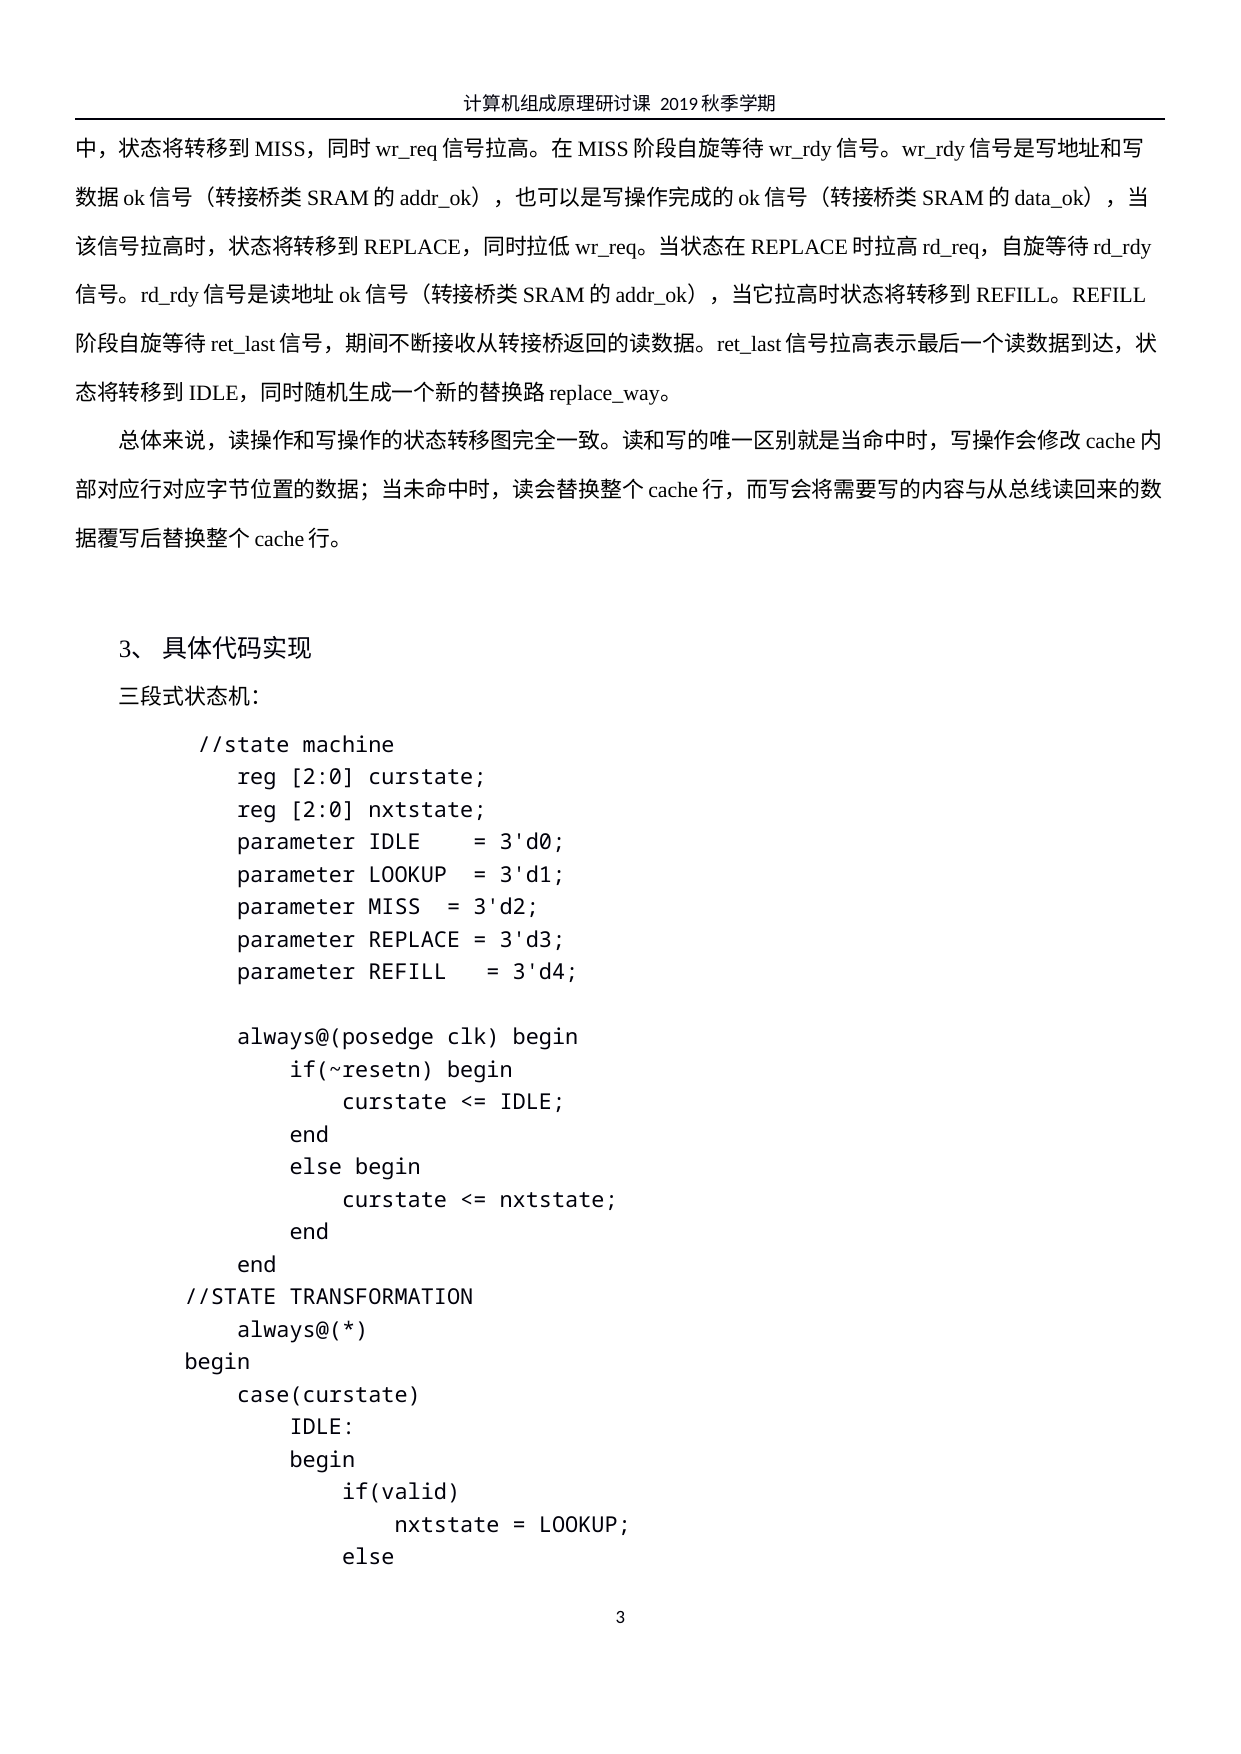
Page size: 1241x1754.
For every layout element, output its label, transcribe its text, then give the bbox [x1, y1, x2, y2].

text begin [184, 1345, 1165, 1377]
text always@(posedge clk) begin [184, 1020, 1165, 1052]
text curstate <= IDLE; [184, 1085, 1165, 1117]
text parameter LOOKUP = 3'd1; [184, 857, 1165, 890]
text case(curstate) [184, 1377, 1165, 1410]
text 总体来说，读操作和写操作的状态转移图完全一致。读和写的唯一区别就是当命中时，写操作会修改cache内部对应行对应字节位置的数据；当未命中时，读会替换整个cache行，而写会将需要写的内容与从总线读回来的数据覆写后替换整个cache行。 [75, 423, 1165, 553]
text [75, 131, 1165, 407]
text parameter REPLACE = 3'd3; [184, 922, 1165, 955]
text //state machine [184, 727, 1165, 760]
text reg [2:0] nxtstate; [184, 792, 1165, 825]
text begin [184, 1442, 1165, 1475]
text parameter MISS = 3'd2; [184, 890, 1165, 922]
text parameter REFILL = 3'd4; [184, 955, 1165, 987]
text always@(*) [184, 1312, 1165, 1345]
text 三段式状态机： [75, 679, 1165, 711]
list 具体代码实现 [119, 614, 1165, 679]
text else [184, 1540, 1165, 1572]
text IDLE: [184, 1410, 1165, 1442]
text end [184, 1247, 1165, 1280]
text end [184, 1117, 1165, 1150]
text nxtstate = LOOKUP; [184, 1507, 1165, 1540]
text curstate <= nxtstate; [184, 1182, 1165, 1215]
text if(~resetn) begin [184, 1052, 1165, 1085]
text if(valid) [184, 1475, 1165, 1507]
text else begin [184, 1150, 1165, 1182]
text end [184, 1215, 1165, 1247]
text reg [2:0] curstate; [184, 760, 1165, 792]
text parameter IDLE = 3'd0; [184, 825, 1165, 857]
text //STATE TRANSFORMATION [184, 1280, 1165, 1312]
